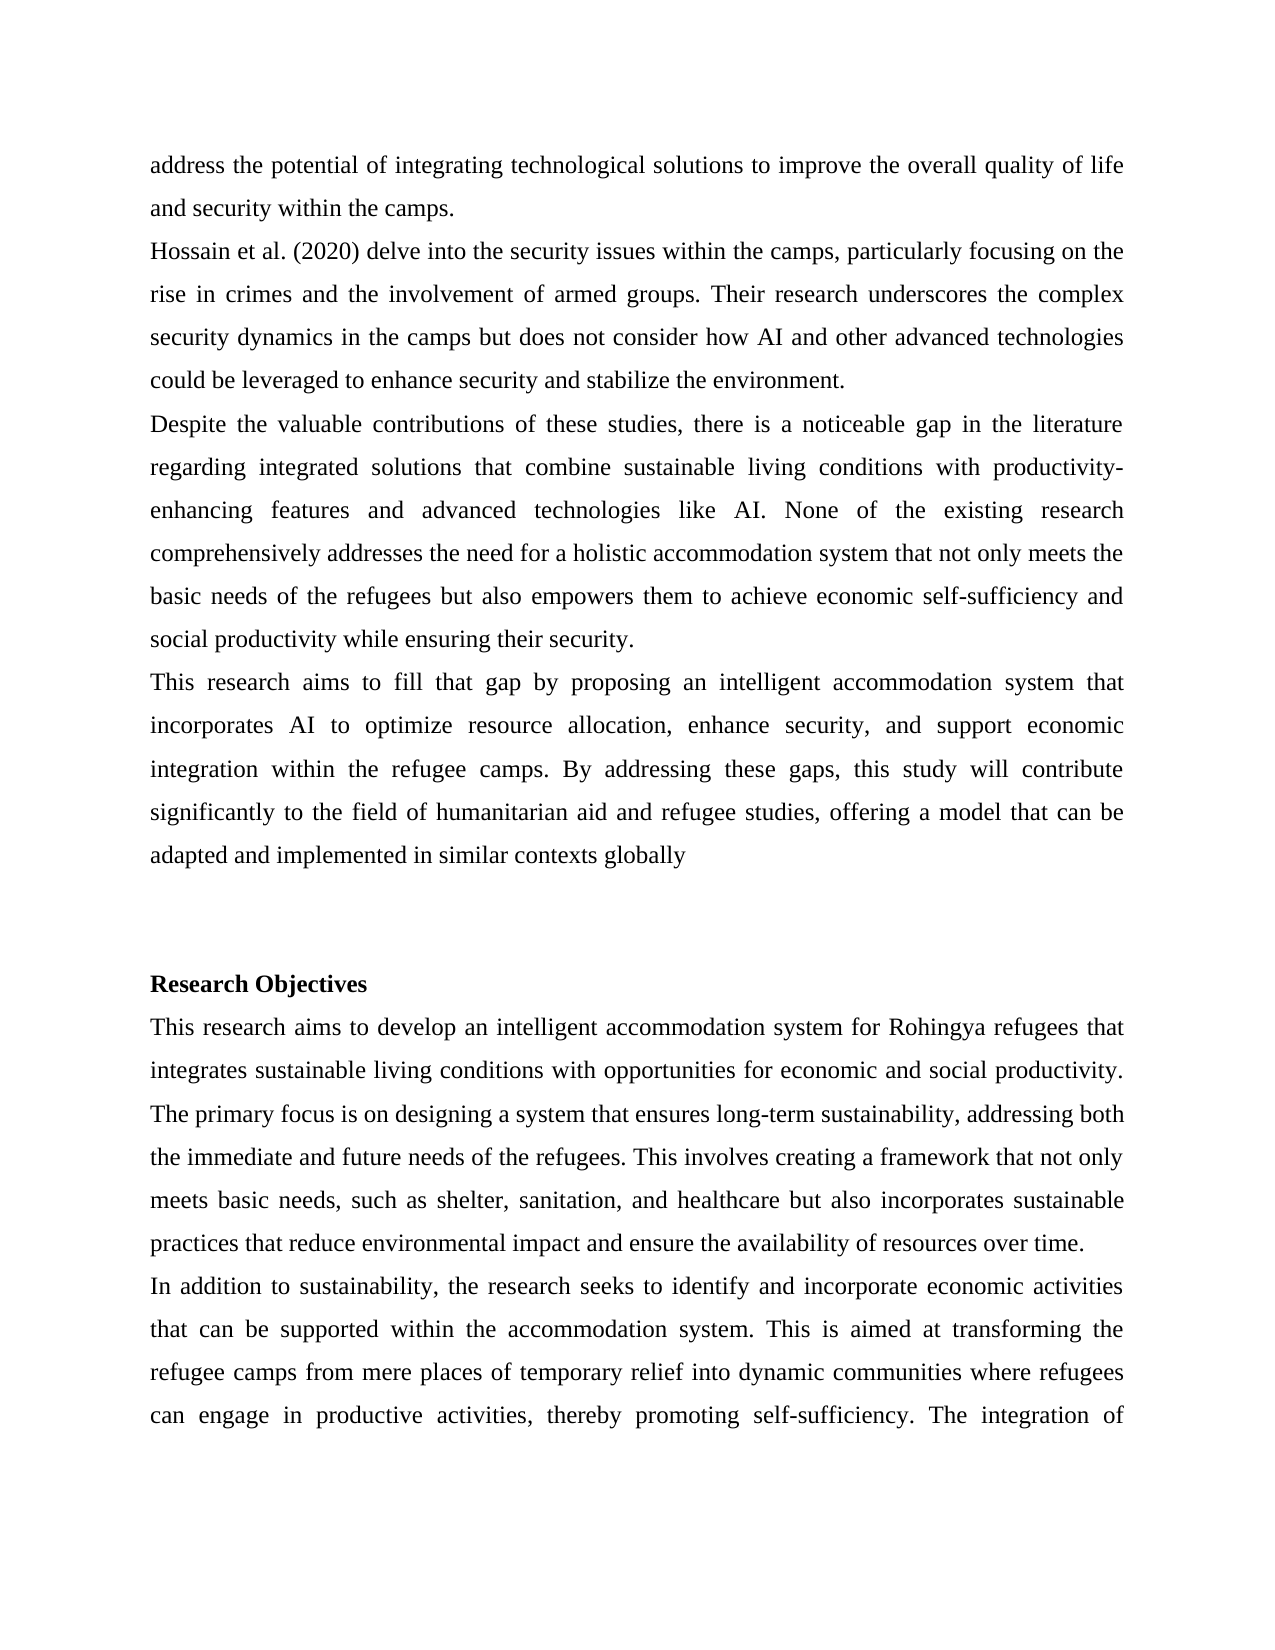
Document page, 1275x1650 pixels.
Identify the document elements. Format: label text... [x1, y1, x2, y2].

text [150, 1271, 1125, 1429]
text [150, 150, 1125, 222]
text This research aims to fill that gap by proposing an intelligent accommodation system that incorporates AI to optimize resource allocation, enhance security, and support economic integration within the refugee camps. By addressing these gaps, this study will contribute significantly to the field of humanitarian aid and refugee studies, offering a model that can be adapted and implemented in similar contexts globally [150, 667, 1125, 869]
text This research aims to develop an intelligent accommodation system for Rohingya refugees that integrates sustainable living conditions with opportunities for economic and social productivity. The primary focus is on designing a system that ensures long-term sustainability, addressing both the immediate and future needs of the refugees. This involves creating a framework that not only meets basic needs, such as shelter, sanitation, and healthcare but also incorporates sustainable practices that reduce environmental impact and ensure the availability of resources over time. [150, 1012, 1125, 1257]
text Despite the valuable contributions of these studies, there is a noticeable gap in the literature regarding integrated solutions that combine sustainable living conditions with productivity-enhancing features and advanced technologies like AI. None of the existing research comprehensively addresses the need for a holistic accommodation system that not only meets the basic needs of the refugees but also empowers them to achieve economic self-sufficiency and social productivity while ensuring their security. [150, 409, 1125, 653]
text Research Objectives [150, 969, 1125, 998]
text Hossain et al. (2020) delve into the security issues within the camps, particularly focusing on the rise in crimes and the involvement of armed groups. Their research underscores the complex security dynamics in the camps but does not consider how AI and other advanced technologies could be leveraged to enhance security and stabilize the environment. [150, 236, 1125, 394]
